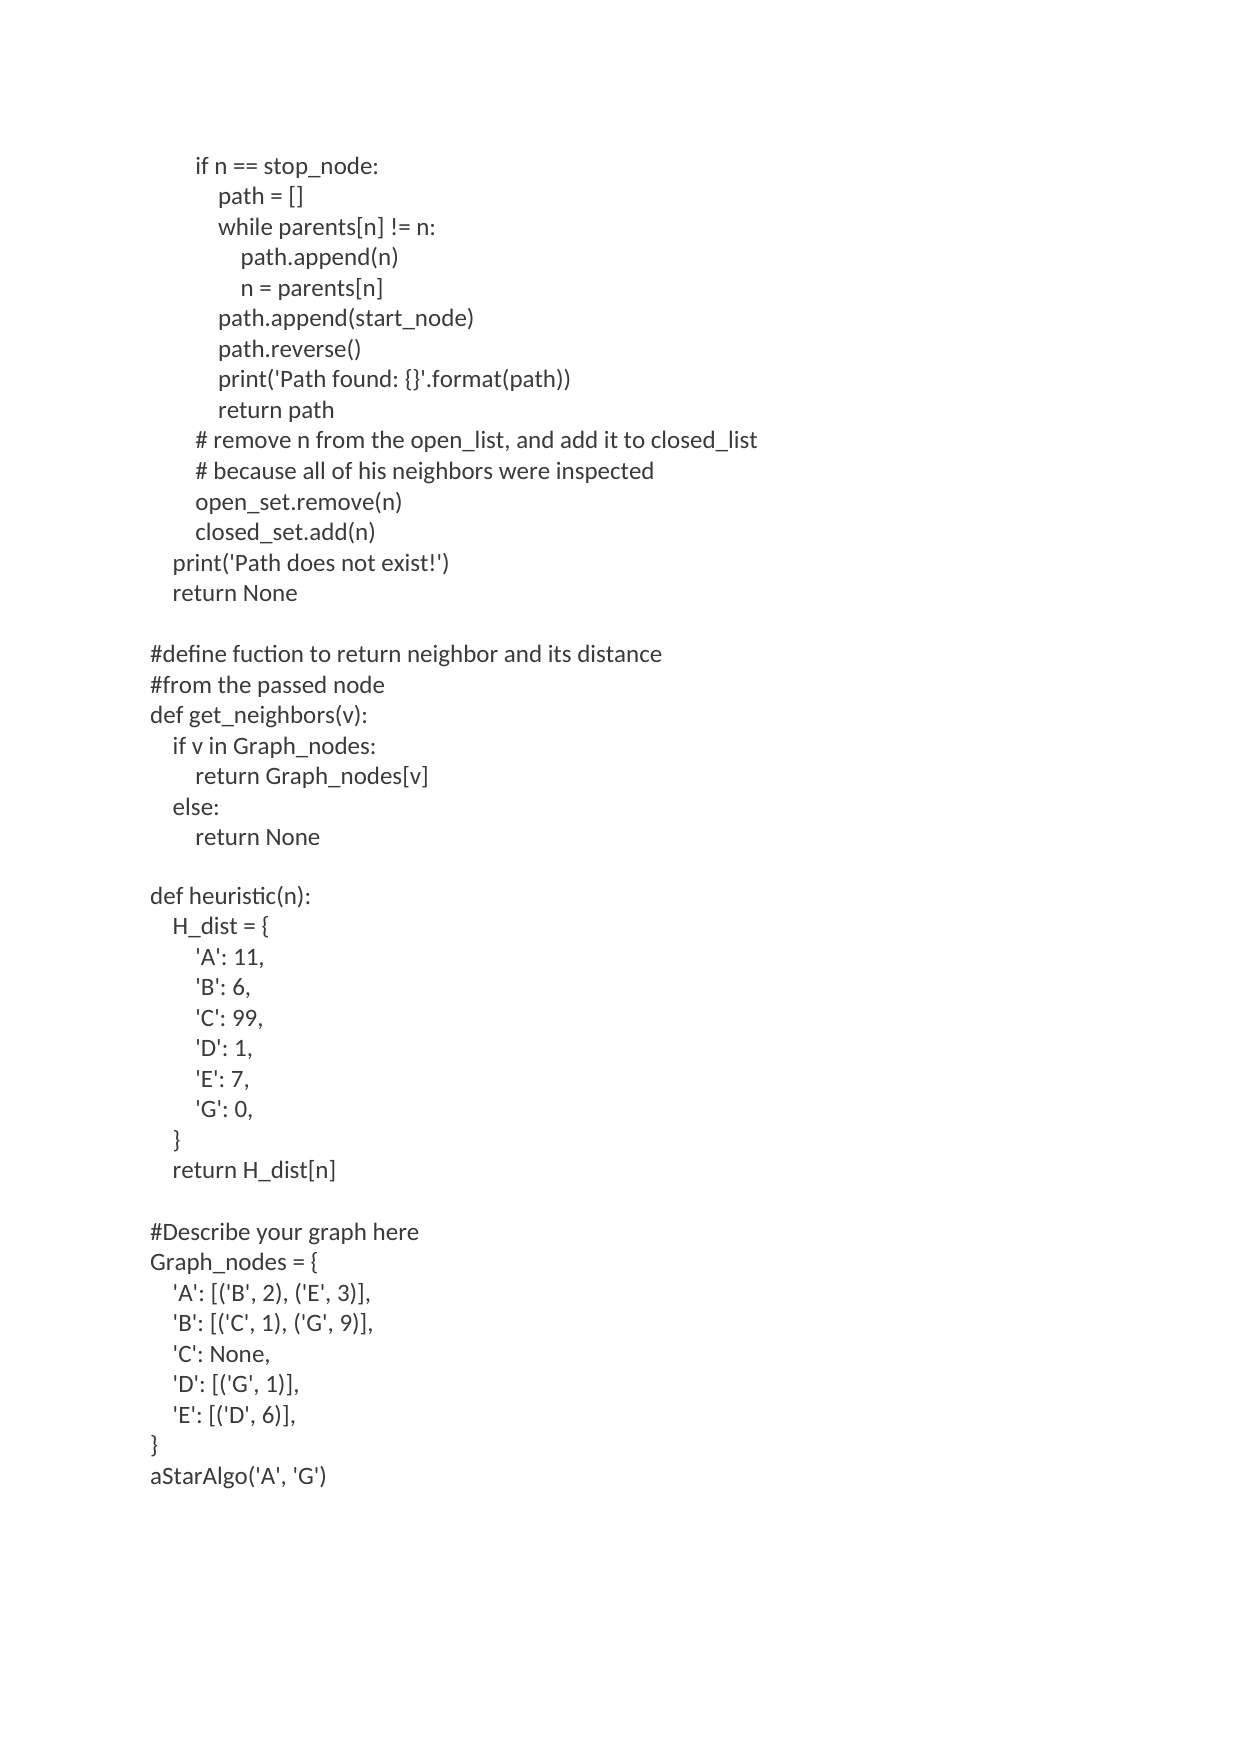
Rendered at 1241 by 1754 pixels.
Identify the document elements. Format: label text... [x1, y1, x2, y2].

text print('Path does not exist!') [150, 547, 1090, 577]
text #define fuction to return neighbor and its distance [150, 638, 1090, 669]
text # remove n from the open_list, and add it to closed_list [150, 425, 1090, 455]
text #from the passed node [150, 669, 1090, 699]
text 'D': 1, [150, 1033, 1090, 1063]
text 'D': [('G', 1)], [150, 1368, 1090, 1399]
text n = parents[n] [150, 272, 1090, 303]
text if v in Graph_nodes: [150, 730, 1090, 760]
text return None [150, 821, 1090, 852]
text path = [] [150, 181, 1090, 211]
text aStarAlgo('A', 'G') [150, 1460, 1090, 1490]
text Graph_nodes = { [150, 1246, 1090, 1277]
text print('Path found: {}'.format(path)) [150, 364, 1090, 394]
text if n == stop_node: [150, 150, 1090, 181]
text return H_dist[n] [150, 1155, 1090, 1185]
text # because all of his neighbors were inspected [150, 455, 1090, 486]
text path.append(start_node) [150, 303, 1090, 333]
text return path [150, 394, 1090, 425]
text open_set.remove(n) [150, 486, 1090, 516]
text 'G': 0, [150, 1094, 1090, 1124]
text 'A': 11, [150, 941, 1090, 972]
text else: [150, 791, 1090, 821]
text 'B': [('C', 1), ('G', 9)], [150, 1307, 1090, 1338]
text while parents[n] != n: [150, 211, 1090, 242]
text def get_neighbors(v): [150, 699, 1090, 730]
text 'B': 6, [150, 972, 1090, 1002]
text def heuristic(n): [150, 880, 1090, 911]
text 'C': 99, [150, 1002, 1090, 1033]
text closed_set.add(n) [150, 516, 1090, 547]
text 'C': None, [150, 1338, 1090, 1368]
text 'A': [('B', 2), ('E', 3)], [150, 1277, 1090, 1307]
text return None [150, 577, 1090, 608]
text } [150, 1429, 1090, 1460]
text 'E': 7, [150, 1063, 1090, 1094]
text return Graph_nodes[v] [150, 760, 1090, 791]
text } [150, 1124, 1090, 1155]
text H_dist = { [150, 911, 1090, 941]
text path.reverse() [150, 333, 1090, 364]
text 'E': [('D', 6)], [150, 1399, 1090, 1429]
text #Describe your graph here [150, 1216, 1090, 1246]
text path.append(n) [150, 242, 1090, 272]
